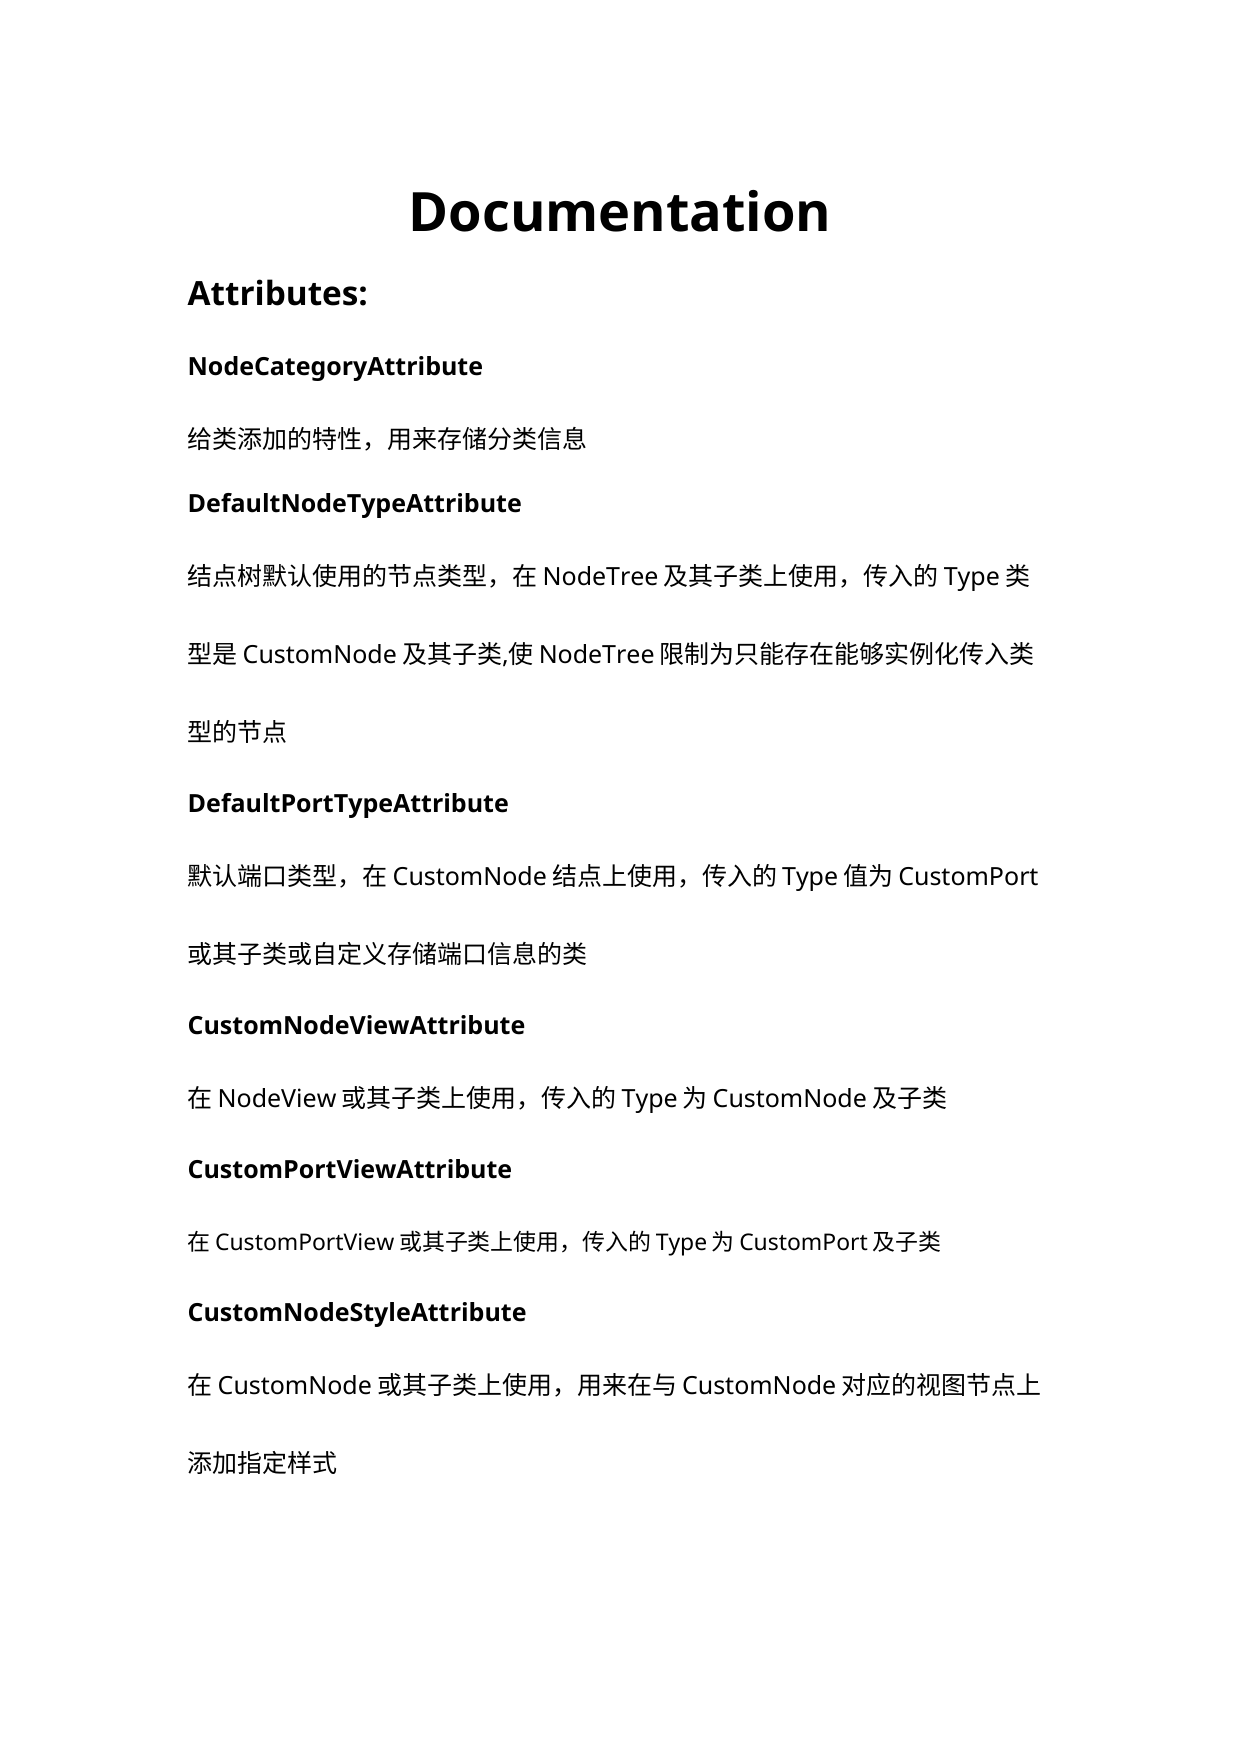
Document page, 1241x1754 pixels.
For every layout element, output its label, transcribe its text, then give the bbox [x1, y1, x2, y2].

text CustomPortViewAttribute [187, 1136, 1053, 1201]
text NodeCategoryAttribute [187, 333, 1053, 398]
text 在NodeView或其子类上使用，传入的Type为CustomNode及子类 [187, 1064, 1053, 1129]
text 给类添加的特性，用来存储分类信息 [187, 405, 1053, 470]
text 结点树默认使用的节点类型，在NodeTree及其子类上使用，传入的Type类型是CustomNode及其子类,使NodeTree限制为只能存在能够实例化传入类型的节点 [187, 542, 1053, 763]
text 在CustomPortView或其子类上使用，传入的Type为CustomPort及子类 [187, 1208, 1053, 1273]
text DefaultPortTypeAttribute [187, 770, 1053, 835]
text DefaultNodeTypeAttribute [187, 470, 1053, 535]
text 在CustomNode或其子类上使用，用来在与CustomNode对应的视图节点上添加指定样式 [187, 1351, 1053, 1494]
text CustomNodeStyleAttribute [187, 1279, 1053, 1344]
text Documentation [187, 162, 1053, 259]
text CustomNodeViewAttribute [187, 992, 1053, 1057]
text Attributes: [187, 259, 1053, 324]
text 默认端口类型，在CustomNode结点上使用，传入的Type值为CustomPort或其子类或自定义存储端口信息的类 [187, 842, 1053, 985]
